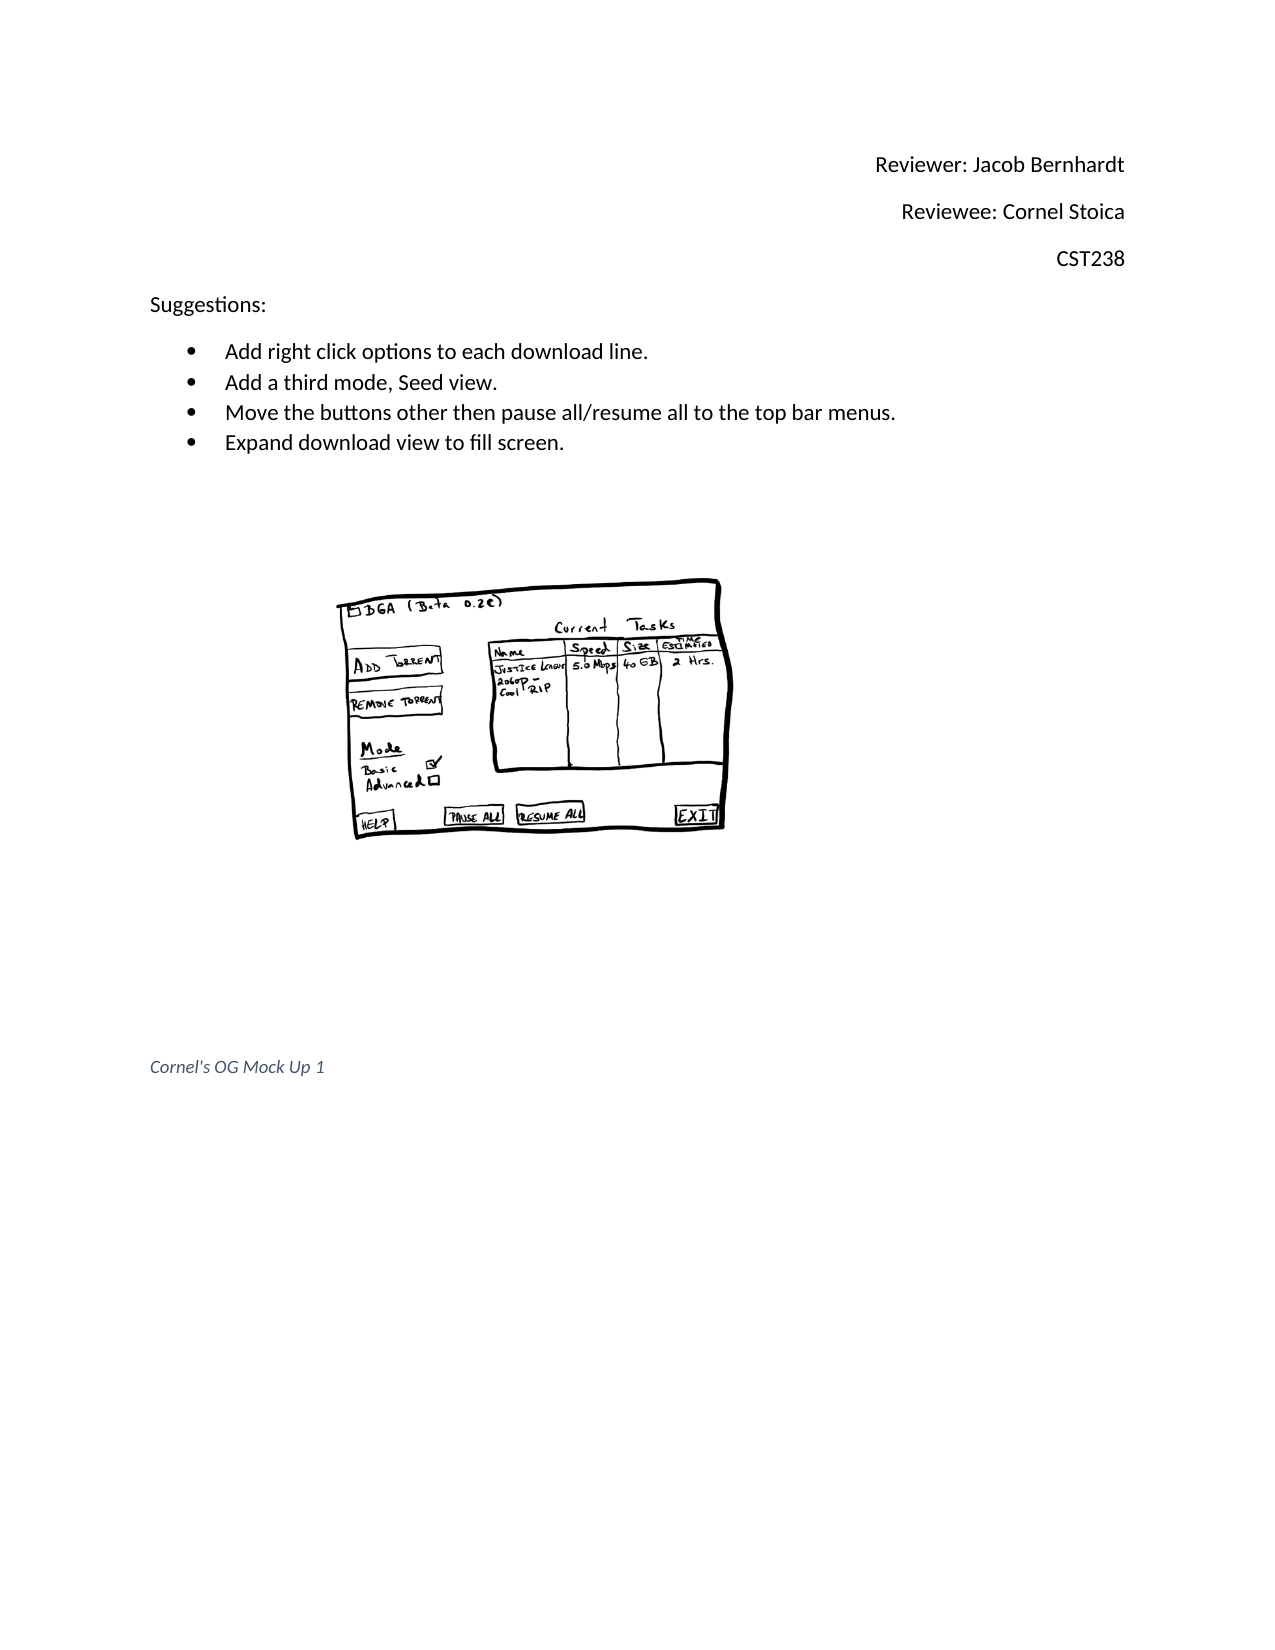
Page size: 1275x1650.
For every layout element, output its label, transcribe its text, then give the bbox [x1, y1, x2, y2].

list Move the buttons other then pause all/resume all to the top bar menus. [187, 398, 1125, 426]
list Expand download view to fill screen. [187, 428, 1125, 456]
picture [225, 521, 1139, 1036]
text Reviewee: Cornel Stoica [150, 197, 1125, 225]
text Suggestions: [150, 291, 1125, 319]
list Add right click options to each download line. [187, 337, 1125, 366]
list Add a third mode, Seed view. [187, 368, 1125, 396]
text CST238 [150, 244, 1125, 272]
text Reviewer: Jacob Bernhardt [150, 150, 1125, 178]
